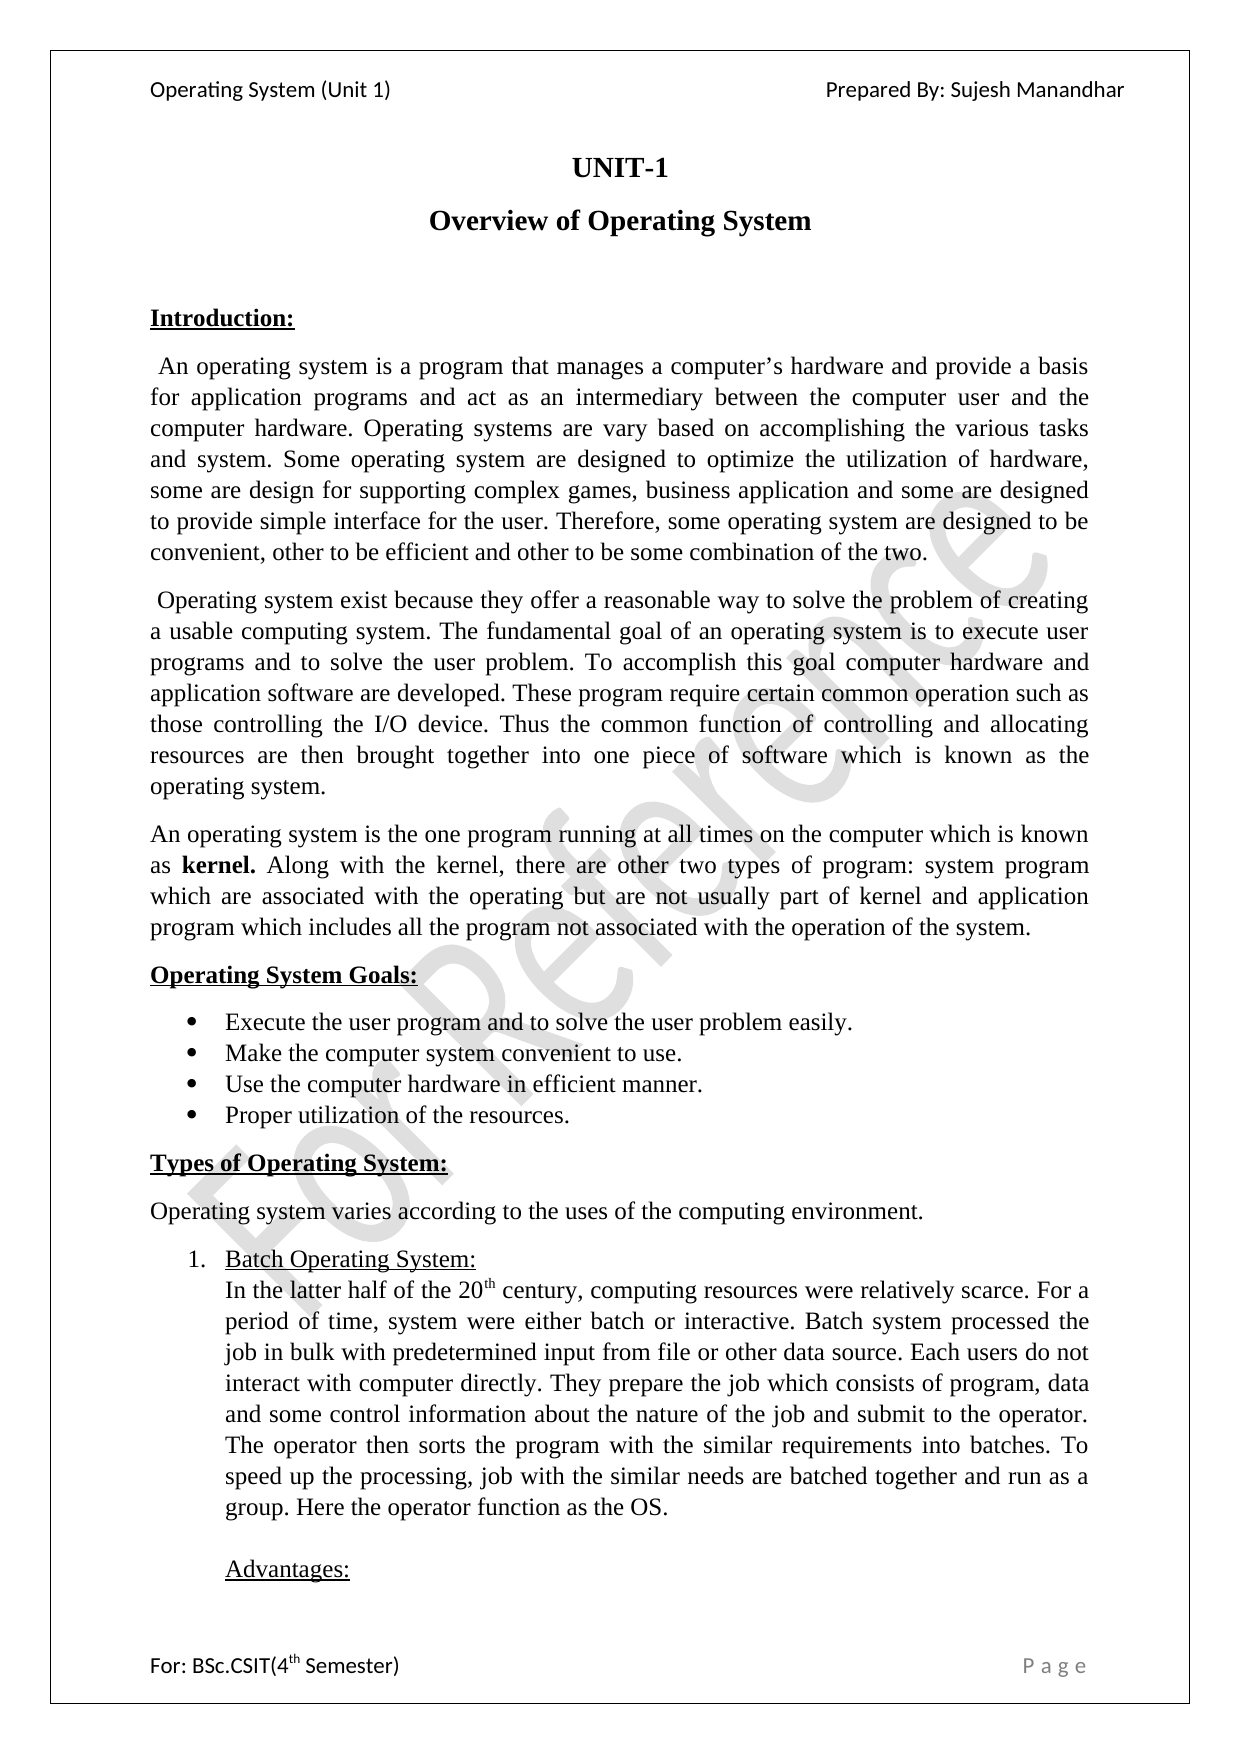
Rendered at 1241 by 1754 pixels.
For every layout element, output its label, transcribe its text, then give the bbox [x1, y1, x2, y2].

list Advantages: [225, 1554, 1090, 1583]
list Execute the user program and to solve the user problem easily. [187, 1007, 1090, 1036]
list Proper utilization of the resources. [187, 1101, 1090, 1129]
text An operating system is the one program running at all times on the computer which is known as kernel. Along with the kernel, there are other two types of program: system program which are associated with the operating but are not usually part of kernel and application program which includes all the program not associated with the operation of the system. [150, 819, 1090, 941]
text Introduction: [150, 303, 1090, 332]
text Types of Operating System: [150, 1148, 1090, 1177]
text Operating system exist because they offer a reasonable way to solve the problem of creating a usable computing system. The fundamental goal of an operating system is to execute user programs and to solve the user problem. To accomplish this goal computer hardware and application software are developed. These program require certain common operation such as those controlling the I/O device. Thus the common function of controlling and allocating resources are then brought together into one piece of software which is known as the operating system. [150, 585, 1090, 800]
list In the latter half of the 20th century, computing resources were relatively scarce. For a period of time, system were either batch or interactive. Batch system processed the job in bulk with predetermined input from file or other data source. Each users do not interact with computer directly. They prepare the job which consists of program, data and some control information about the nature of the job and submit to the operator. The operator then sorts the program with the similar requirements into batches. To speed up the processing, job with the similar needs are batched together and run as a group. Here the operator function as the OS. [225, 1275, 1090, 1521]
text Operating System Goals: [150, 960, 1090, 988]
list Use the computer hardware in efficient manner. [187, 1069, 1090, 1098]
list Make the computer system convenient to use. [187, 1038, 1090, 1067]
text An operating system is a program that manages a computer’s hardware and provide a basis for application programs and act as an intermediary between the computer user and the computer hardware. Operating systems are vary based on accomplishing the various tasks and system. Some operating system are designed to optimize the utilization of hardware, some are design for supporting complex games, business application and some are designed to provide simple interface for the user. Therefore, some operating system are designed to be convenient, other to be efficient and other to be some combination of the two. [150, 351, 1090, 566]
list Batch Operating System: [187, 1244, 1090, 1272]
text Overview of Operating System [150, 203, 1090, 236]
text Operating system varies according to the uses of the computing environment. [150, 1196, 1090, 1225]
text UNIT-1 [150, 150, 1090, 183]
